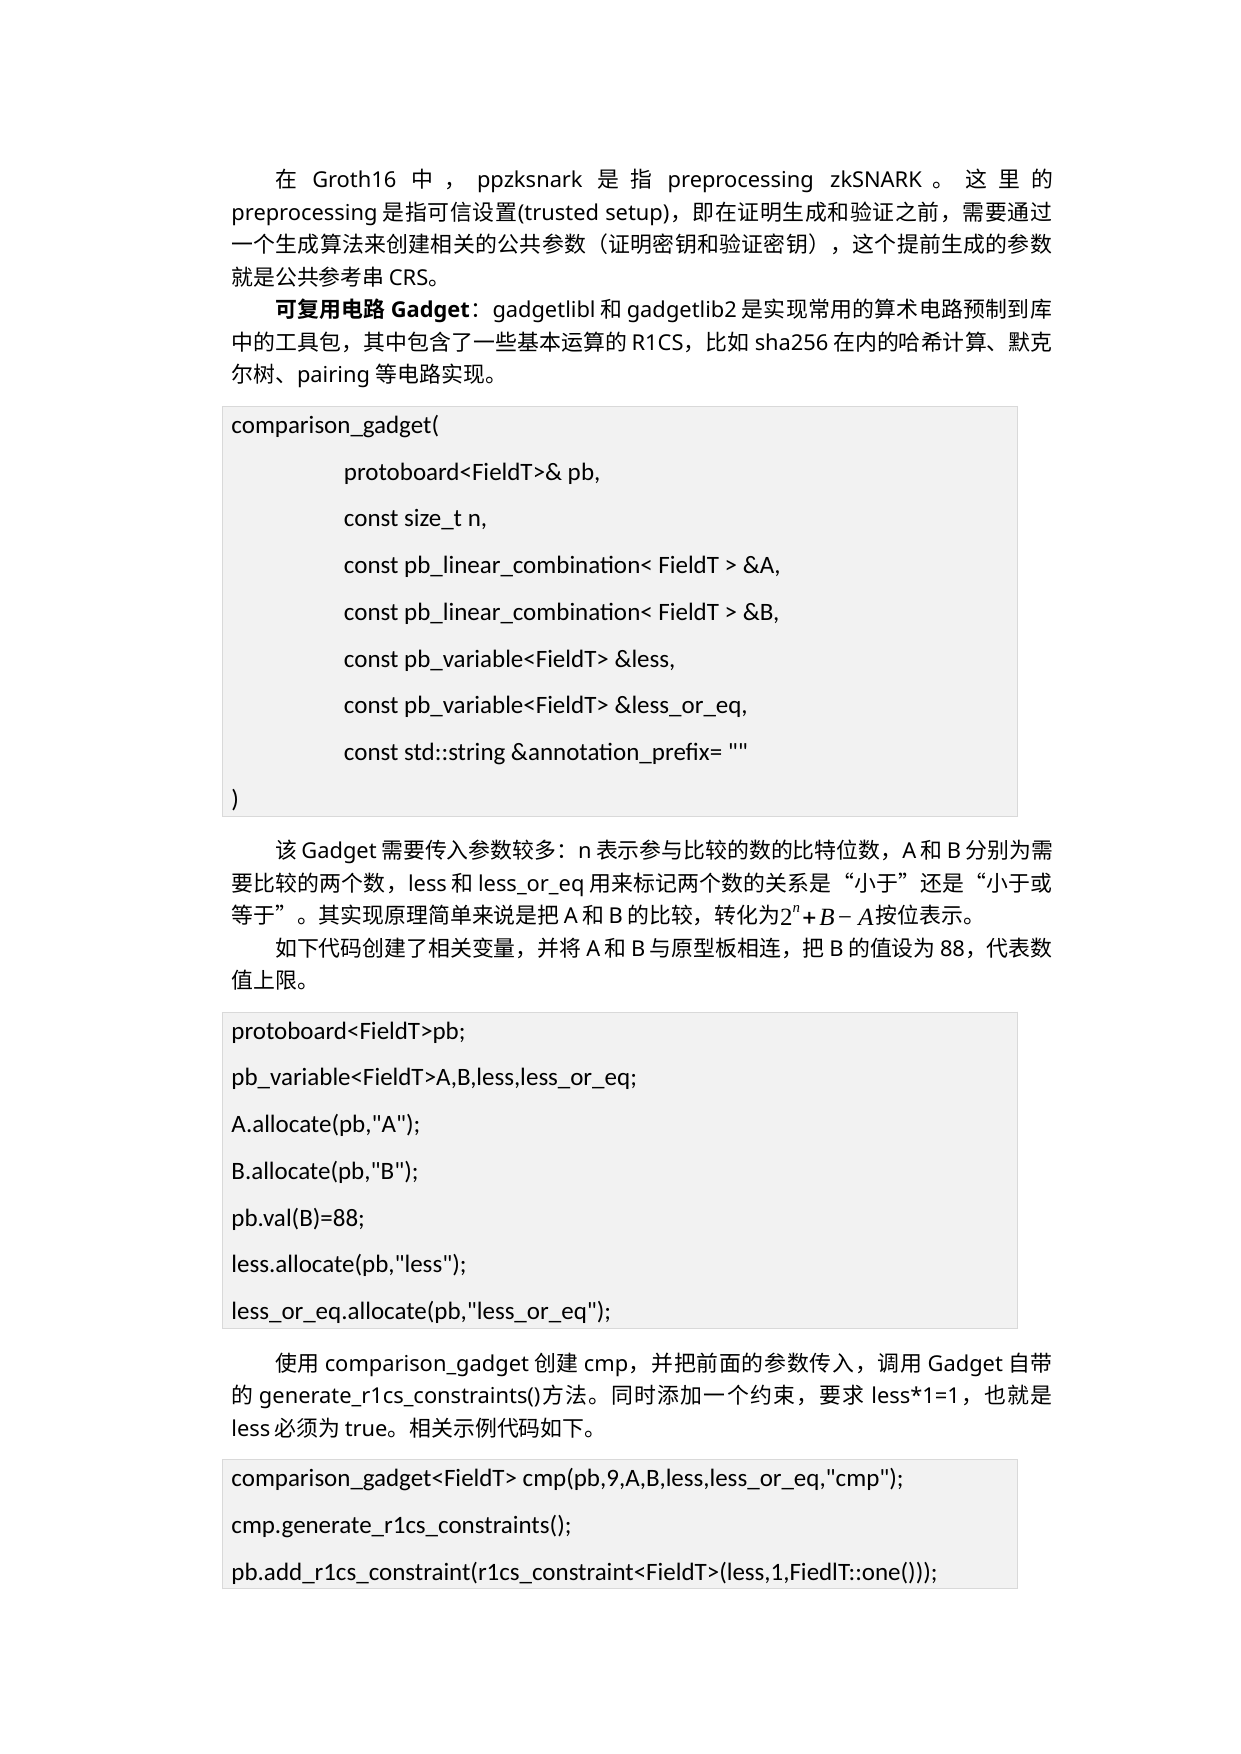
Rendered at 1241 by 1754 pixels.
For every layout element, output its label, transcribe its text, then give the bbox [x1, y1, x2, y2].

text const pb_linear_combination< FieldT > &B, [223, 593, 1017, 626]
text pb_variable<FieldT>A,B,less,less_or_eq; [223, 1058, 1017, 1092]
text 使用comparison_gadget创建cmp，并把前面的参数传入，调用Gadget自带的generate_r1cs_constraints()方法。同时添加一个约束，要求less*1=1，也就是less必须为true。相关示例代码如下。 [231, 1345, 1053, 1443]
text less_or_eq.allocate(pb,"less_or_eq"); [223, 1292, 1017, 1328]
text 该Gadget需要传入参数较多：n表示参与比较的数的比特位数，A和B分别为需要比较的两个数，less和less_or_eq用来标记两个数的关系是“小于”还是“小于或等于”。其实现原理简单来说是把A和B的比较，转化为按位表示。 [231, 833, 1053, 930]
text const pb_linear_combination< FieldT > &A, [223, 546, 1017, 580]
text B.allocate(pb,"B"); [223, 1152, 1017, 1186]
text const size_t n, [223, 499, 1017, 533]
text const std::string &annotation_prefix= "" [223, 733, 1017, 767]
text comparison_gadget( [223, 407, 1017, 439]
text cmp.generate_r1cs_constraints(); [223, 1506, 1017, 1539]
text 可复用电路Gadget：gadgetlibl和gadgetlib2是实现常用的算术电路预制到库中的工具包，其中包含了一些基本运算的R1CS，比如 sha256在内的哈希计算、默克尔树、pairing 等电路实现。 [231, 292, 1053, 389]
text A.allocate(pb,"A"); [223, 1105, 1017, 1139]
text less.allocate(pb,"less"); [223, 1246, 1017, 1279]
text const pb_variable<FieldT> &less_or_eq, [223, 686, 1017, 720]
text protoboard<FieldT>& pb, [223, 452, 1017, 486]
text 在Groth16中，ppzksnark是指preprocessing zkSNARK。这里的preprocessing是指可信设置(trusted setup)，即在证明生成和验证之前，需要通过一个生成算法来创建相关的公共参数（证明密钥和验证密钥），这个提前生成的参数就是公共参考串CRS。 [231, 162, 1053, 292]
text comparison_gadget<FieldT> cmp(pb,9,A,B,less,less_or_eq,"cmp"); [223, 1460, 1017, 1493]
text pb.add_r1cs_constraint(r1cs_constraint<FieldT>(less,1,FiedlT::one())); [223, 1553, 1017, 1588]
text protoboard<FieldT>pb; [223, 1013, 1017, 1045]
text ) [223, 780, 1017, 816]
text const pb_variable<FieldT> &less, [223, 639, 1017, 673]
text pb.val(B)=88; [223, 1199, 1017, 1232]
text 如下代码创建了相关变量，并将A和B与原型板相连，把B的值设为88，代表数值上限。 [231, 930, 1053, 995]
